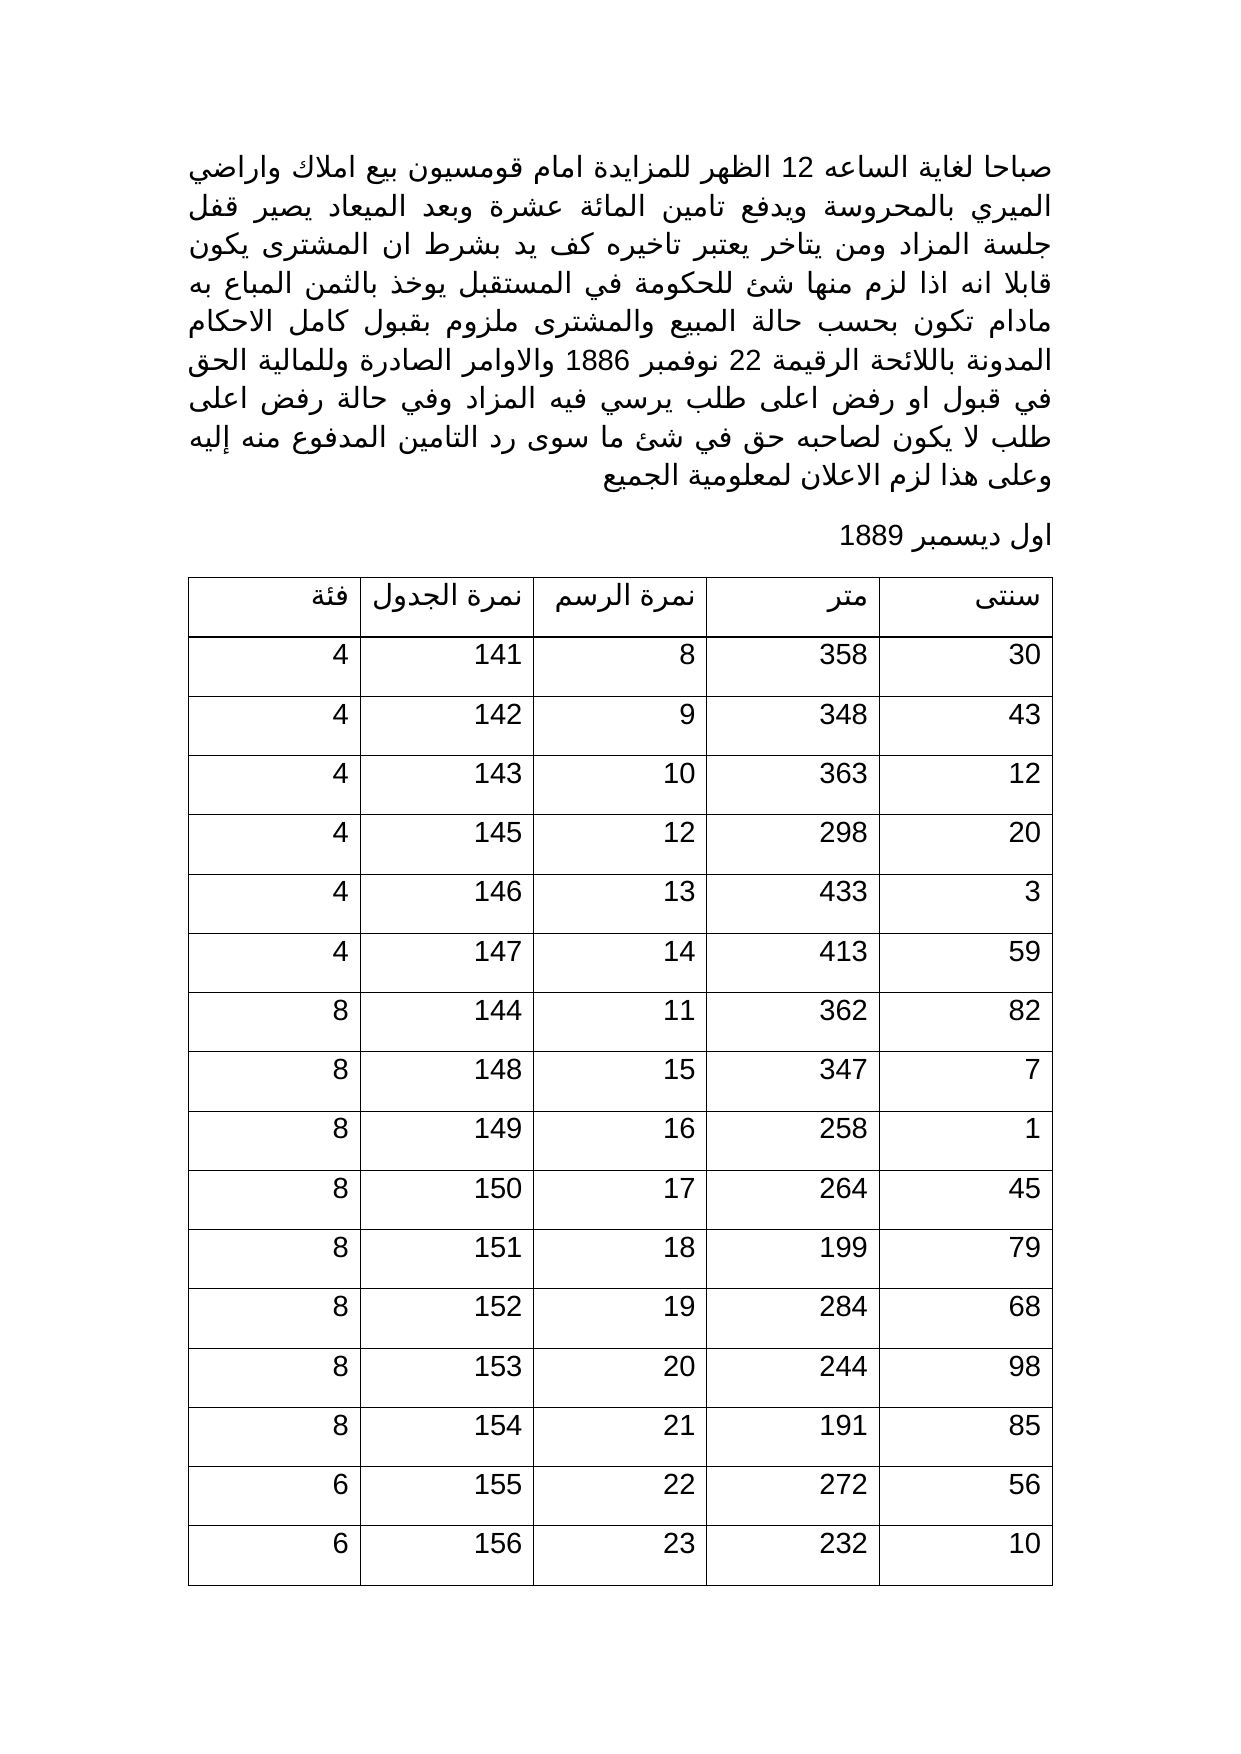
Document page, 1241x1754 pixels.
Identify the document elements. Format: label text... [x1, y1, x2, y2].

table_cell 12 [534, 815, 706, 873]
table_cell 4 [189, 756, 360, 814]
table_cell 16 [534, 1112, 706, 1170]
table_cell 142 [361, 697, 533, 755]
table_header سنتى [880, 578, 1052, 636]
table_cell 6 [189, 1467, 360, 1525]
table_cell 13 [534, 875, 706, 933]
table_cell 151 [361, 1230, 533, 1288]
table_cell 8 [189, 1408, 360, 1466]
table_cell 145 [361, 815, 533, 873]
table_cell 154 [361, 1408, 533, 1466]
table_cell 272 [707, 1467, 879, 1525]
table_cell 152 [361, 1289, 533, 1348]
table_cell 153 [361, 1349, 533, 1407]
table_cell 4 [189, 638, 360, 696]
table_cell 433 [707, 875, 879, 933]
table_cell 3 [880, 875, 1052, 933]
table_cell 347 [707, 1052, 879, 1111]
table_cell 244 [707, 1349, 879, 1407]
table_cell 298 [707, 815, 879, 873]
table_cell 258 [707, 1112, 879, 1170]
table_cell 56 [880, 1467, 1052, 1525]
table_cell 199 [707, 1230, 879, 1288]
table_cell 362 [707, 993, 879, 1051]
table_cell 68 [880, 1289, 1052, 1348]
table_cell 30 [880, 638, 1052, 696]
table_cell 4 [189, 934, 360, 992]
table_cell 7 [880, 1052, 1052, 1111]
table_cell 22 [534, 1467, 706, 1525]
table_cell 79 [880, 1230, 1052, 1288]
table_cell 11 [534, 993, 706, 1051]
table_cell 191 [707, 1408, 879, 1466]
table_cell 98 [880, 1349, 1052, 1407]
table_cell 146 [361, 875, 533, 933]
table_cell 4 [189, 815, 360, 873]
table_cell 43 [880, 697, 1052, 755]
table_cell 8 [189, 1289, 360, 1348]
table_cell 10 [880, 1526, 1052, 1585]
table_cell 20 [880, 815, 1052, 873]
table_cell 17 [534, 1171, 706, 1229]
table_cell 59 [880, 934, 1052, 992]
table_cell 264 [707, 1171, 879, 1229]
table_cell 4 [189, 875, 360, 933]
table_cell 148 [361, 1052, 533, 1111]
table_cell 85 [880, 1408, 1052, 1466]
table_cell 8 [189, 1171, 360, 1229]
table_cell 8 [534, 638, 706, 696]
table_cell 14 [534, 934, 706, 992]
table_cell 6 [189, 1526, 360, 1585]
table_cell 23 [534, 1526, 706, 1585]
table_cell 284 [707, 1289, 879, 1348]
table_cell 363 [707, 756, 879, 814]
table_cell 1 [880, 1112, 1052, 1170]
table_cell 82 [880, 993, 1052, 1051]
table_cell 144 [361, 993, 533, 1051]
table_cell 156 [361, 1526, 533, 1585]
table_cell 20 [534, 1349, 706, 1407]
table_cell 8 [189, 1230, 360, 1288]
table_cell 9 [534, 697, 706, 755]
table_header نمرة الجدول [361, 578, 533, 636]
table_cell 149 [361, 1112, 533, 1170]
table_header فئة [189, 578, 360, 636]
table_cell 358 [707, 638, 879, 696]
table_cell 150 [361, 1171, 533, 1229]
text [187, 150, 1053, 492]
table_cell 413 [707, 934, 879, 992]
table_cell 8 [189, 1112, 360, 1170]
table_cell 141 [361, 638, 533, 696]
table_cell 18 [534, 1230, 706, 1288]
table_cell 15 [534, 1052, 706, 1111]
table_cell 19 [534, 1289, 706, 1348]
text اول ديسمبر 1889 [187, 518, 1053, 551]
table_header متر [707, 578, 879, 636]
table_cell 45 [880, 1171, 1052, 1229]
table_cell 12 [880, 756, 1052, 814]
table_cell 8 [189, 1052, 360, 1111]
table_cell 348 [707, 697, 879, 755]
table_cell 232 [707, 1526, 879, 1585]
table_cell 4 [189, 697, 360, 755]
table_header نمرة الرسم [534, 578, 706, 636]
table_cell 8 [189, 993, 360, 1051]
table_cell 147 [361, 934, 533, 992]
table_cell 8 [189, 1349, 360, 1407]
table_cell 155 [361, 1467, 533, 1525]
table_cell 10 [534, 756, 706, 814]
table_cell 21 [534, 1408, 706, 1466]
table_cell 143 [361, 756, 533, 814]
